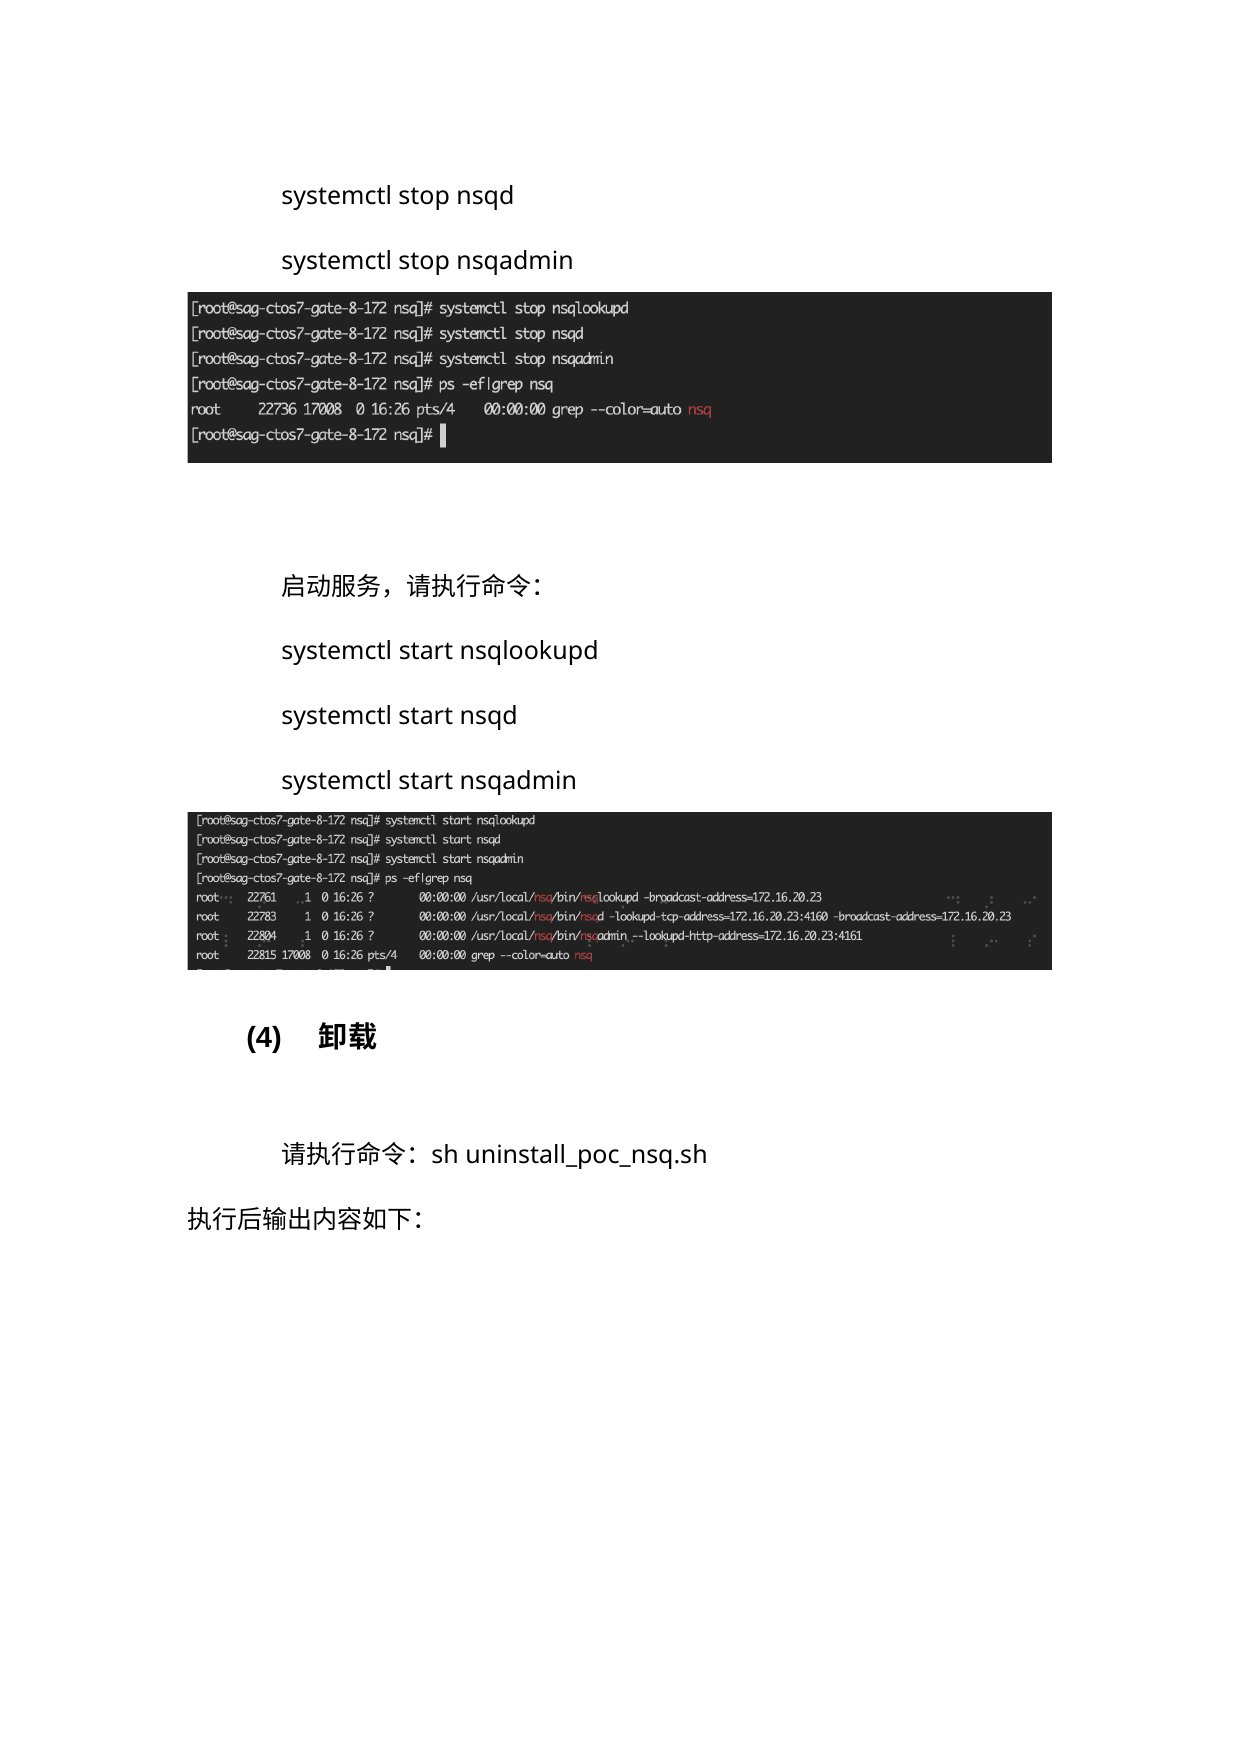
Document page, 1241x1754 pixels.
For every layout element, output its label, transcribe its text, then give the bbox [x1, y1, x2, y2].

text systemctl start nsqd [231, 682, 1053, 747]
subtitle 卸载 [187, 1004, 1053, 1069]
text 执行后输出内容如下： [187, 1186, 1053, 1251]
text systemctl start nsqadmin [231, 747, 1053, 812]
text 请执行命令：sh uninstall_poc_nsq.sh [231, 1121, 1053, 1186]
picture [187, 292, 1052, 463]
text 启动服务，请执行命令： [231, 552, 1053, 617]
text systemctl stop nsqadmin [231, 227, 1053, 292]
text systemctl start nsqlookupd [231, 617, 1053, 682]
picture [187, 812, 1052, 970]
text systemctl stop nsqd [231, 162, 1053, 227]
